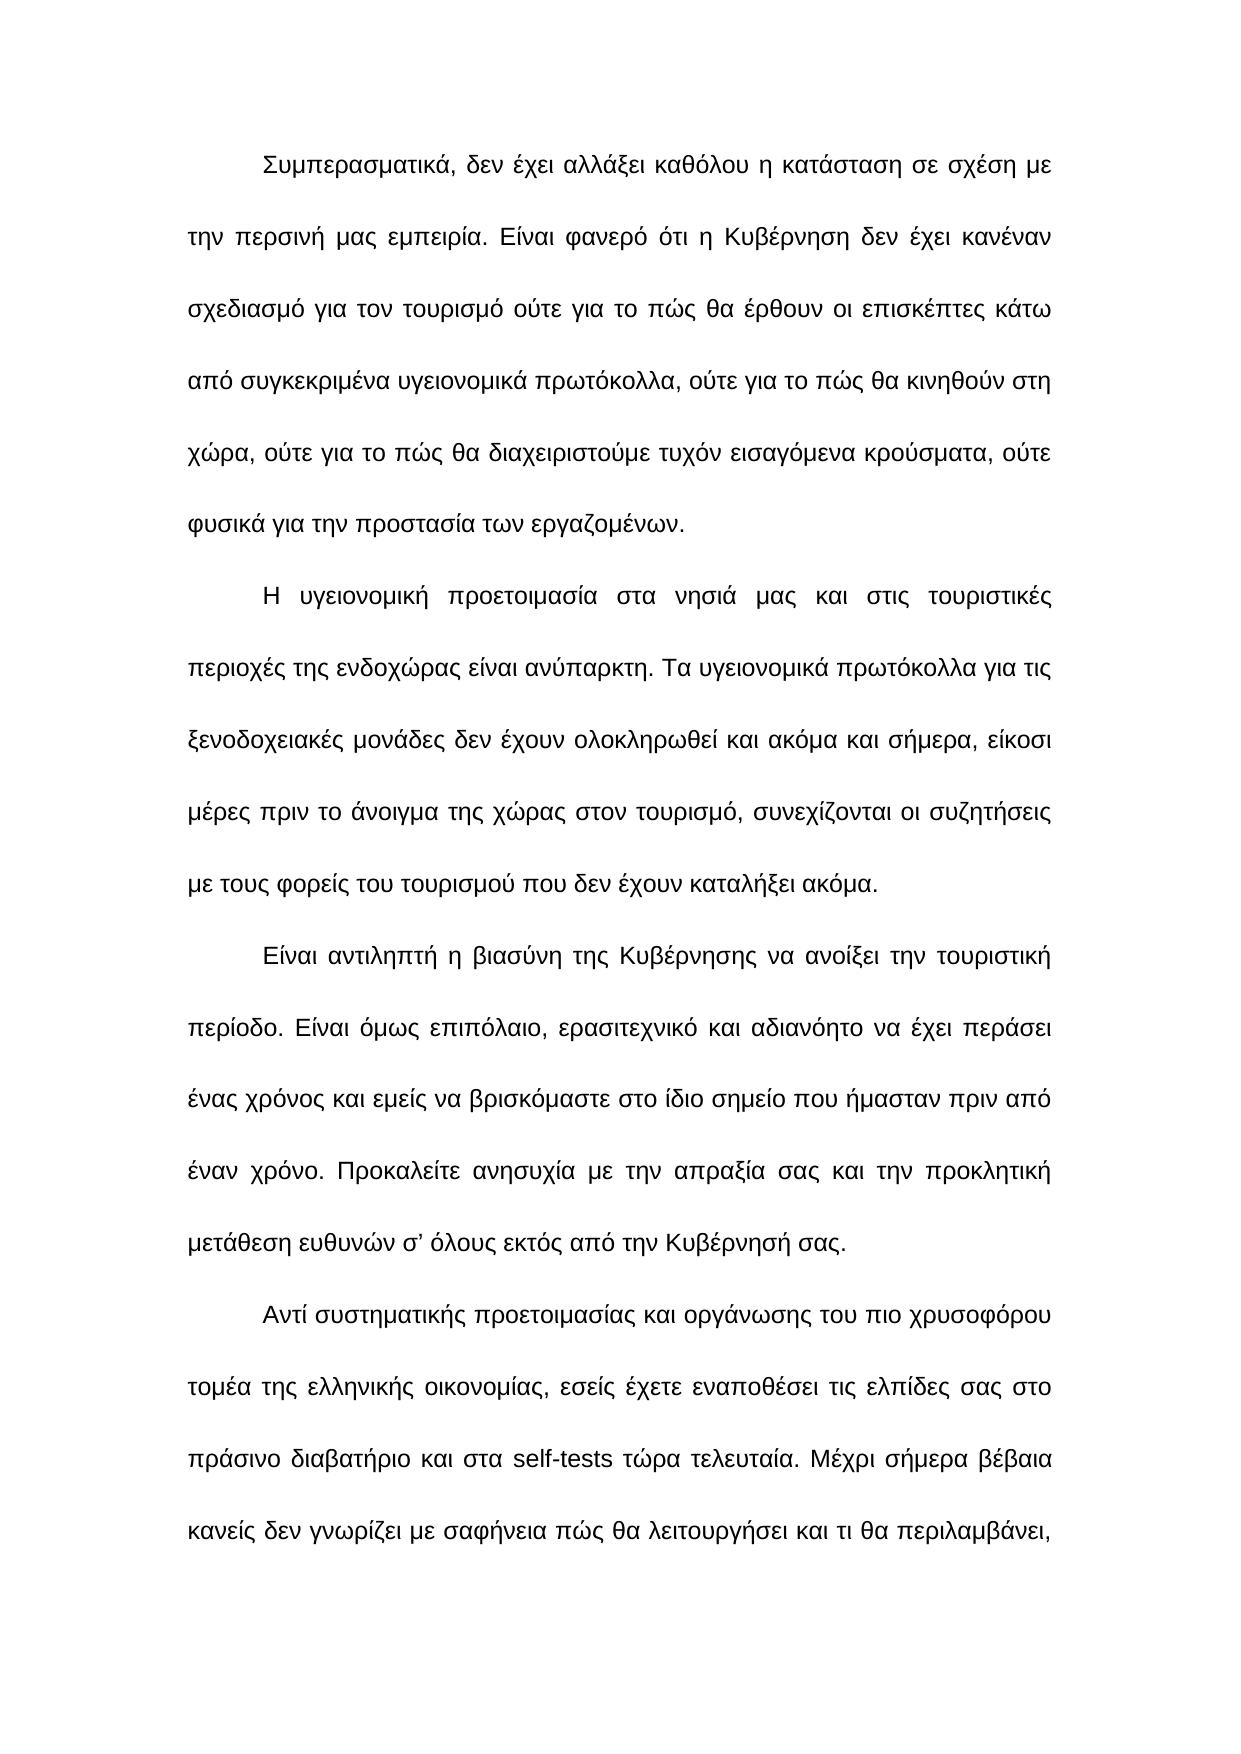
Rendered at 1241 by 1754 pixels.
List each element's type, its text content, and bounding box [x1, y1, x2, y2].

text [187, 1300, 1053, 1544]
text Είναι αντιληπτή η βιασύνη της Κυβέρνησης να ανοίξει την τουριστική περίοδο. Είναι όμως επιπόλαιο, ερασιτεχνικό και αδιανόητο να έχει περάσει ένας χρόνος και εμείς να βρισκόμαστε στο ίδιο σημείο που ήμασταν πριν από έναν χρόνο. Προκαλείτε ανησυχία με την απραξία σας και την προκλητική μετάθεση ευθυνών σ’ όλους εκτός από την Κυβέρνησή σας. [187, 941, 1053, 1257]
text Η υγειονομική προετοιμασία στα νησιά μας και στις τουριστικές περιοχές της ενδοχώρας είναι ανύπαρκτη. Τα υγειονομικά πρωτόκολλα για τις ξενοδοχειακές μονάδες δεν έχουν ολοκληρωθεί και ακόμα και σήμερα, είκοσι μέρες πριν το άνοιγμα της χώρας στον τουρισμό, συνεχίζονται οι συζητήσεις με τους φορείς του τουρισμού που δεν έχουν καταλήξει ακόμα. [187, 581, 1053, 897]
text Συμπερασματικά, δεν έχει αλλάξει καθόλου η κατάσταση σε σχέση με την περσινή μας εμπειρία. Είναι φανερό ότι η Κυβέρνηση δεν έχει κανέναν σχεδιασμό για τον τουρισμό ούτε για το πώς θα έρθουν οι επισκέπτες κάτω από συγκεκριμένα υγειονομικά πρωτόκολλα, ούτε για το πώς θα κινηθούν στη χώρα, ούτε για το πώς θα διαχειριστούμε τυχόν εισαγόμενα κρούσματα, ούτε φυσικά για την προστασία των εργαζομένων. [187, 150, 1053, 538]
